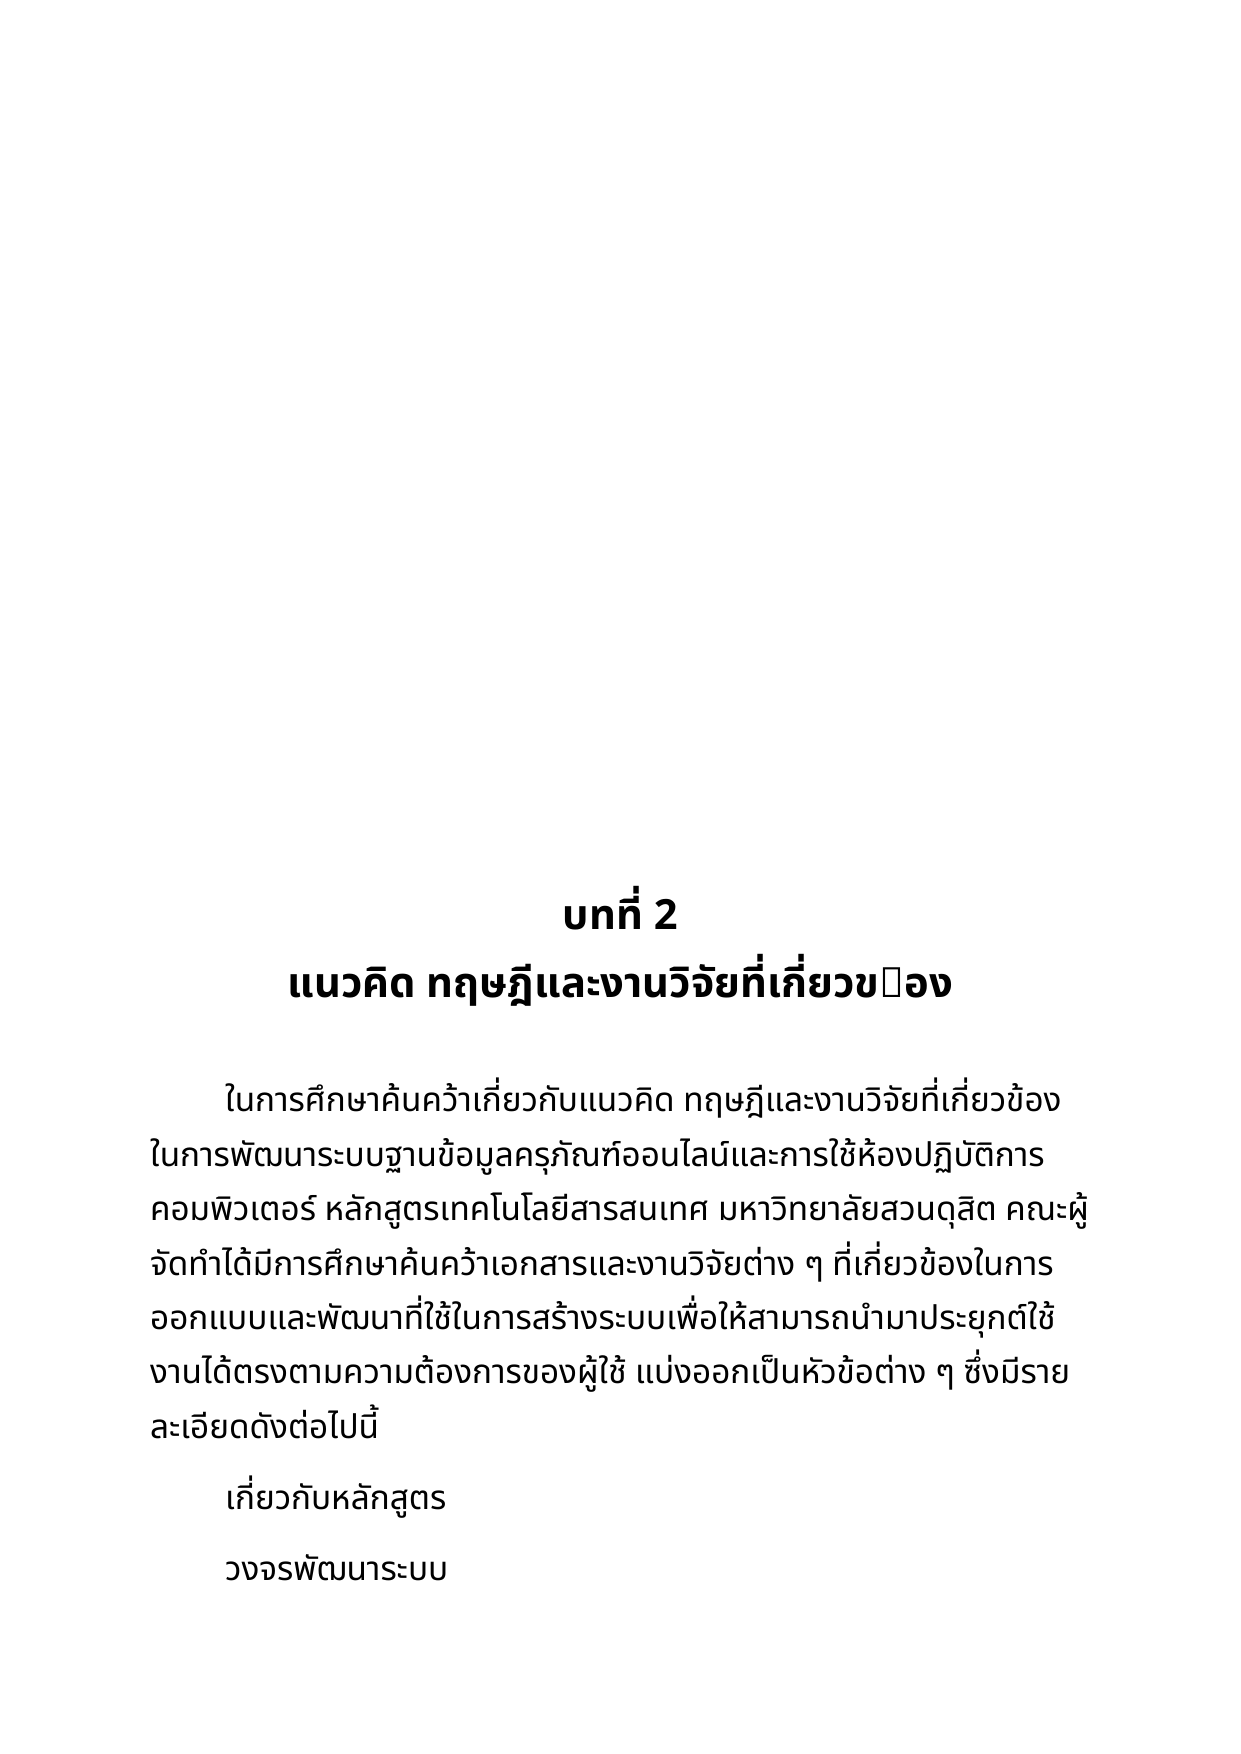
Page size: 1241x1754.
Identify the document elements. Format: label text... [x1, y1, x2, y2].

text เกี่ยวกับหลักสูตร [150, 1474, 1090, 1524]
text แนวคิด ทฤษฎีและงานวิจัยที่เกี่ยวของ [150, 953, 1090, 1016]
text ในการศึกษาค้นคว้าเกี่ยวกับแนวคิด ทฤษฎีและงานวิจัยที่เกี่ยวข้อง ในการพัฒนาระบบฐานข้อมูลครุภัณฑ์ออนไลน์และการใช้ห้องปฏิบัติการคอมพิวเตอร์ หลักสูตรเทคโนโลยีสารสนเทศ มหาวิทยาลัยสวนดุสิต คณะผู้จัดทำได้มีการศึกษาค้นคว้าเอกสารและงานวิจัยต่าง ๆ ที่เกี่ยวข้องในการออกแบบและพัฒนาที่ใช้ในการสร้างระบบเพื่อให้สามารถนำมาประยุกต์ใช้งานได้ตรงตามความต้องการของผู้ใช้ แบ่งออกเป็นหัวข้อต่าง ๆ ซึ่งมีรายละเอียดดังต่อไปนี้ [150, 1076, 1090, 1453]
text วงจรพัฒนาระบบ [150, 1545, 1090, 1595]
text บทที่ 2 [150, 885, 1090, 948]
